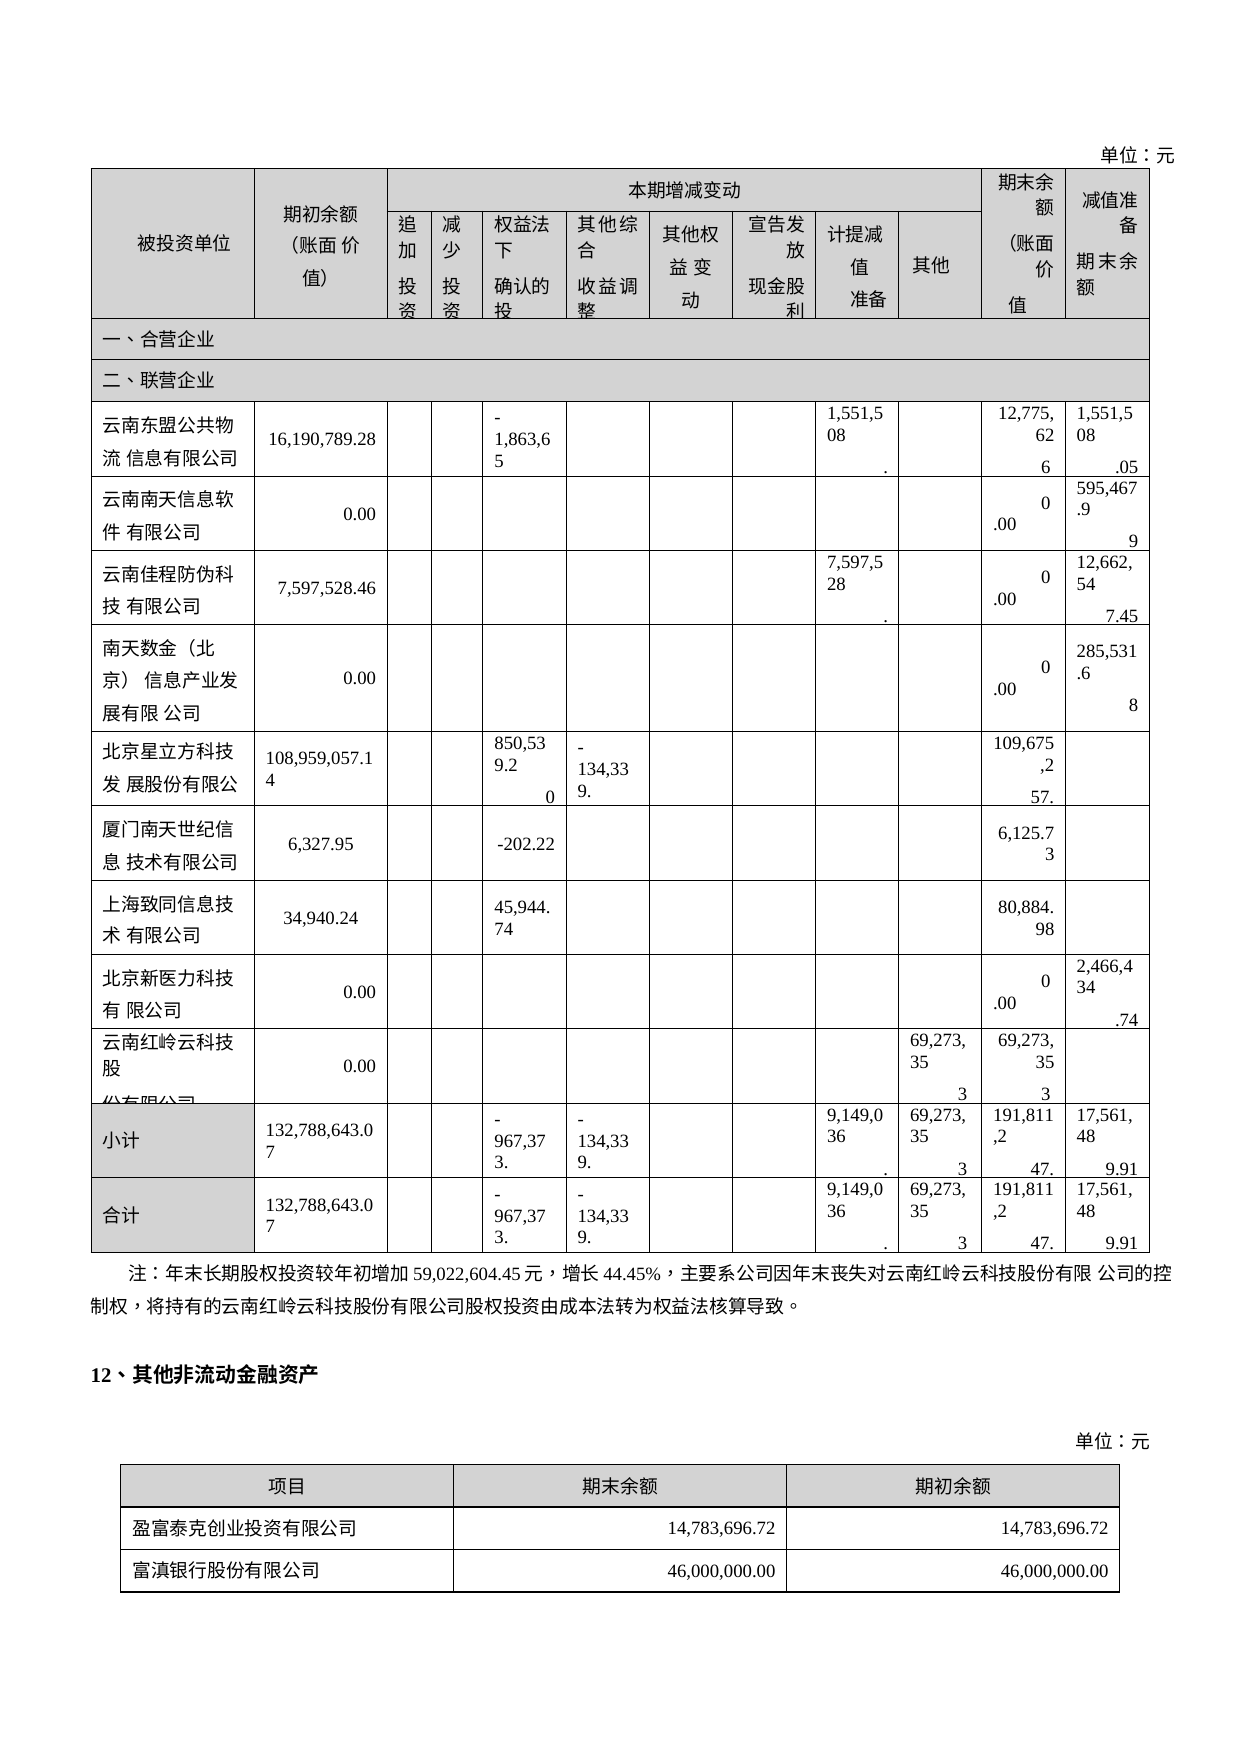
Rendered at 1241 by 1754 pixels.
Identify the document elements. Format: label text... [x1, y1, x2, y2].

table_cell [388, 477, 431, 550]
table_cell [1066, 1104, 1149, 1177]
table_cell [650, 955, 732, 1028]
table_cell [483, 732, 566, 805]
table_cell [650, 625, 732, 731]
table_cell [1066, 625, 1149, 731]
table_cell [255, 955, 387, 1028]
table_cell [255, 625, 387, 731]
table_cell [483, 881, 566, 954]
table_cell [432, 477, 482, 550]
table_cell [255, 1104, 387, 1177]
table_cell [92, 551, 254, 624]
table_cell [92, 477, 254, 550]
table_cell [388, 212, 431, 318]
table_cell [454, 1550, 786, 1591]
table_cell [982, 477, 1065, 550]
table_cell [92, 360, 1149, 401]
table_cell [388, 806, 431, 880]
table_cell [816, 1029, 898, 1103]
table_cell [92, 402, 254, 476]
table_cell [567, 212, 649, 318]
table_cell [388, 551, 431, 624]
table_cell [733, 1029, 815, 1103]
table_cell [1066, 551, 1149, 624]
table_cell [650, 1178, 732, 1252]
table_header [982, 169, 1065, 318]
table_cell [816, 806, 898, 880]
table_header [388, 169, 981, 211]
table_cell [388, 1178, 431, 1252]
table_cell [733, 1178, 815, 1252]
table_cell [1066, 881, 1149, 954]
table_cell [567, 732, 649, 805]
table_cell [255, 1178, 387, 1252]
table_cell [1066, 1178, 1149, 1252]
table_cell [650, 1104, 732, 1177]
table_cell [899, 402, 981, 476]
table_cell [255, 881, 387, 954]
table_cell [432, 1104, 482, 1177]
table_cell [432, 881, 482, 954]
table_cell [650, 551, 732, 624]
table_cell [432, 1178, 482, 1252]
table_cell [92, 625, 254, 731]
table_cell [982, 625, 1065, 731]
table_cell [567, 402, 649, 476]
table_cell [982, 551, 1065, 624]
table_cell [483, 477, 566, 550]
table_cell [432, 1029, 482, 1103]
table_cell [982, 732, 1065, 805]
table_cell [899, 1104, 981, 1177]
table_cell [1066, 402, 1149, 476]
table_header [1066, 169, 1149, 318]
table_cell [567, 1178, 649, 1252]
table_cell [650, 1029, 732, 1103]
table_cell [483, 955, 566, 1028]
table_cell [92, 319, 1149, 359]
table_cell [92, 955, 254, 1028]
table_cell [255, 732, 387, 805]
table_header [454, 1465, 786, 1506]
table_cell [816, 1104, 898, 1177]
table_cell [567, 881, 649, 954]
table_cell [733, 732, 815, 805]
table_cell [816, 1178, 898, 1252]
text 单位：元 [65, 143, 1175, 168]
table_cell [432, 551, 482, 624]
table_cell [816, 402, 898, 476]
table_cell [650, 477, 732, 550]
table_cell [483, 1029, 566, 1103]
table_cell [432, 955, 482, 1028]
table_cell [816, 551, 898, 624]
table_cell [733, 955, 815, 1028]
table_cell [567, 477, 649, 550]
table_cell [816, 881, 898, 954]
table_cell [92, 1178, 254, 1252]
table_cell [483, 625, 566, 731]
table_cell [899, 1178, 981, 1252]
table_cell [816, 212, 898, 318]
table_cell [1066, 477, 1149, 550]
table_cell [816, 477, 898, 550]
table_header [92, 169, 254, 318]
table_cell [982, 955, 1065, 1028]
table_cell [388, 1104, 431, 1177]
text 注：年末长期股权投资较年初增加59,022,604.45元，增长44.45%，主要系公司因年末丧失对云南红岭云科技股份有限 公司的控制权，将持有的云南红岭云科技股份有限公司股权投资由成本法转为权益法核算导致。 [90, 1253, 1175, 1320]
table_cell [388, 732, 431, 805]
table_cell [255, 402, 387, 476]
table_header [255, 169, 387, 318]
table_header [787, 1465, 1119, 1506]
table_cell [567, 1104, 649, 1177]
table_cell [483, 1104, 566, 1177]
subtitle 12、其他非流动金融资产 [65, 1360, 1175, 1388]
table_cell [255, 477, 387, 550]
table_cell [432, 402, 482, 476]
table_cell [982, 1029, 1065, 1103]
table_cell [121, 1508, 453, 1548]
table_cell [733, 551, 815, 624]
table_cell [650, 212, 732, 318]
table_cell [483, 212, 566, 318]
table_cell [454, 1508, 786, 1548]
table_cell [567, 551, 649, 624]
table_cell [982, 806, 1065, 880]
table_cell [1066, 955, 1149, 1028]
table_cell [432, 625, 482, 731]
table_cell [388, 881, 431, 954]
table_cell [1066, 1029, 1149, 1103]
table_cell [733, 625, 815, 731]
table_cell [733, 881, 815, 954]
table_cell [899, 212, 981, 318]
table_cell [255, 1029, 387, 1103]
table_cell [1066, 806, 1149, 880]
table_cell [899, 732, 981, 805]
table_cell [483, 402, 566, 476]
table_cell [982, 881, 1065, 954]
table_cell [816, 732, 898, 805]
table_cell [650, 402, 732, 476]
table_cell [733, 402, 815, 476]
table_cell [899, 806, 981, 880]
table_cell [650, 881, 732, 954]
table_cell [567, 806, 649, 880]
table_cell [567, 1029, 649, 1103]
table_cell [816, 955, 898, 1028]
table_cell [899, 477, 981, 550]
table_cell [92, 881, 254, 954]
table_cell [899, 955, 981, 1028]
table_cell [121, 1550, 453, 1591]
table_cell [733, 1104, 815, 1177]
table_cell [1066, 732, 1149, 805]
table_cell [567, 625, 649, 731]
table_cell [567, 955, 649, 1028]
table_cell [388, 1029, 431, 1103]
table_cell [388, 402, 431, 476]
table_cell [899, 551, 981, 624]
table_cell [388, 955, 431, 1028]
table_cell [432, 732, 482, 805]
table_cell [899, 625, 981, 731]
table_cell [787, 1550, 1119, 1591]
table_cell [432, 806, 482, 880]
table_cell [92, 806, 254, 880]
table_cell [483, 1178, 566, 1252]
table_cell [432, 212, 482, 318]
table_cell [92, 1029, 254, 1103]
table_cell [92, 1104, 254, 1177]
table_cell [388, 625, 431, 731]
text 单位：元 [65, 1428, 1150, 1453]
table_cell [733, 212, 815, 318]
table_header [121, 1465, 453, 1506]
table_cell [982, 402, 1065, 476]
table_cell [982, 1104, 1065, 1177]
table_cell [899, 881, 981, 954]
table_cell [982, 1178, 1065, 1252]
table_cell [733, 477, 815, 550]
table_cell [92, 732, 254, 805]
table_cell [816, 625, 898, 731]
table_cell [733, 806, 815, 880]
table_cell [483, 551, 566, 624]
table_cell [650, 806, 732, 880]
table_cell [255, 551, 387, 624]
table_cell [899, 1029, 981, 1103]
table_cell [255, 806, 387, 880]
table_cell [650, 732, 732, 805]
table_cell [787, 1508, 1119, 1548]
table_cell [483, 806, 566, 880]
